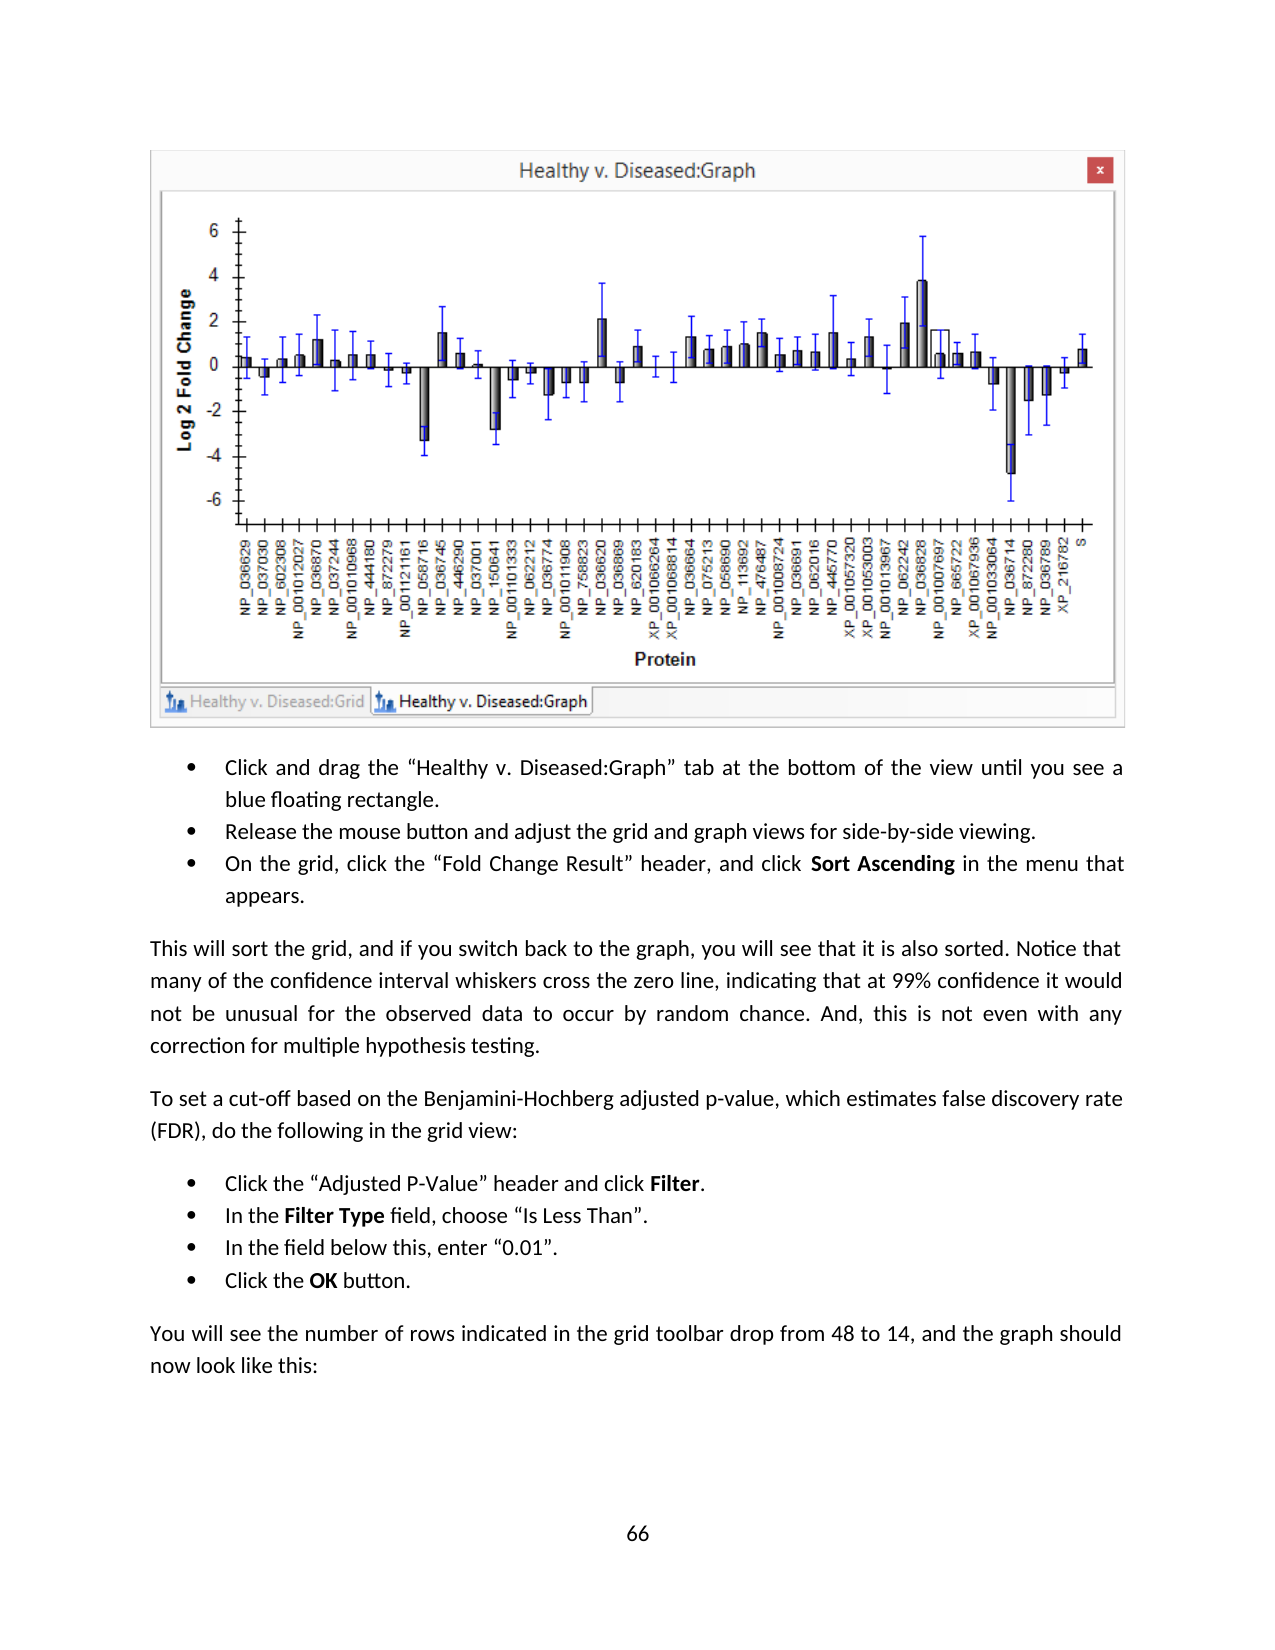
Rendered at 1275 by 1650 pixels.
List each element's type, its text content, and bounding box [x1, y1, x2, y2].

picture [150, 150, 1125, 728]
list In the field below this, enter “0.01”. [187, 1233, 1125, 1262]
list In the Filter Type field, choose “Is Less Than”. [187, 1201, 1125, 1229]
list On the grid, click the “Fold Change Result” header, and click Sort Ascending in the menu that appears. [187, 849, 1125, 909]
list Click the “Adjusted P-Value” header and click Filter. [187, 1169, 1125, 1197]
text To set a cut-off based on the Benjamini-Hochberg adjusted p-value, which estimates false discovery rate (FDR), do the following in the grid view: [150, 1084, 1125, 1144]
list Click the OK button. [187, 1266, 1125, 1294]
list Release the mouse button and adjust the grid and graph views for side-by-side viewing. [187, 817, 1125, 845]
text You will see the number of rows indicated in the grid toolbar drop from 48 to 14, and the graph should now look like this: [150, 1319, 1125, 1379]
list Click and drag the “Healthy v. Diseased:Graph” tab at the bottom of the view until you see a blue floating rectangle. [187, 753, 1125, 813]
text This will sort the grid, and if you switch back to the graph, you will see that it is also sorted. Notice that many of the confidence interval whiskers cross the zero line, indicating that at 99% confidence it would not be unusual for the observed data to occur by random chance. And, this is not even with any correction for multiple hypothesis testing. [150, 934, 1125, 1059]
